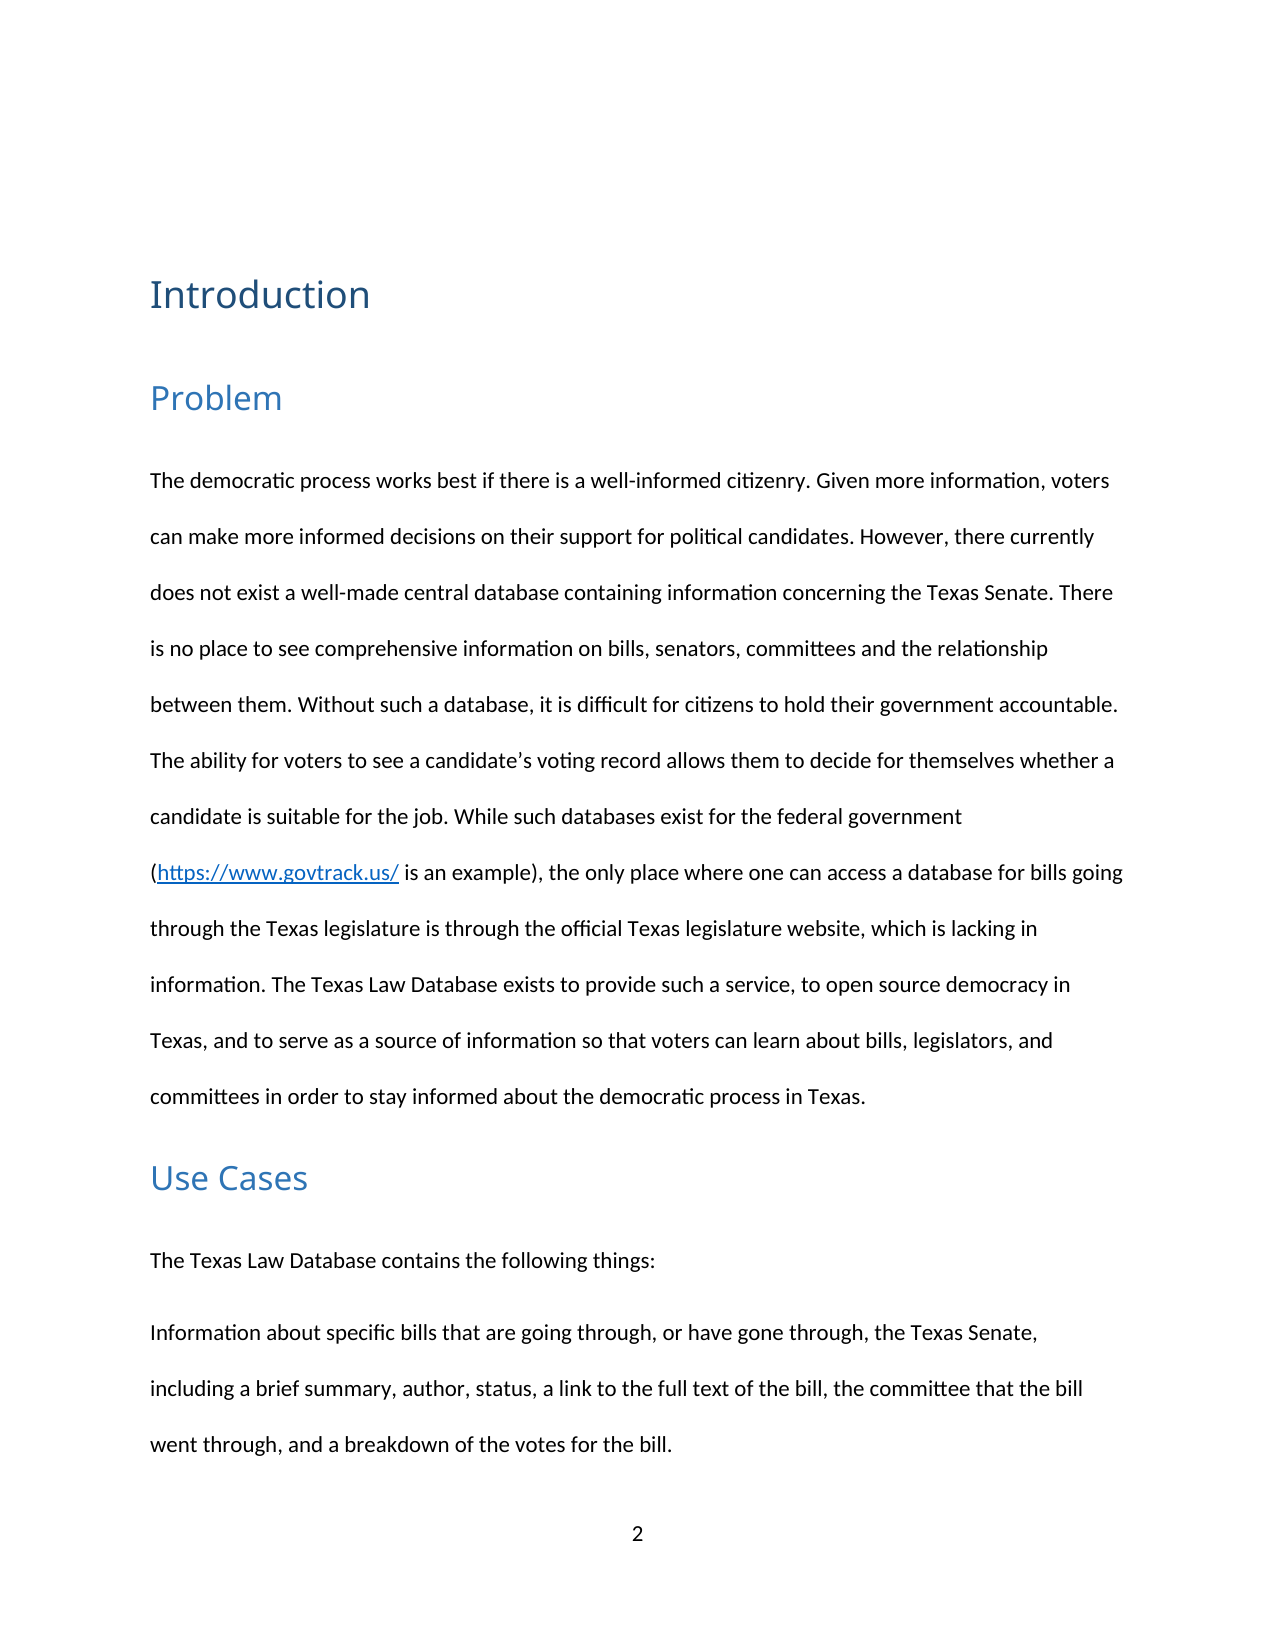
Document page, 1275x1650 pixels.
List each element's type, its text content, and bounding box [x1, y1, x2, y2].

subtitle Introduction [150, 269, 1125, 320]
subtitle Use Cases [150, 1155, 1125, 1200]
subtitle Problem [150, 375, 1125, 420]
text The Texas Law Database contains the following things: [150, 1246, 1125, 1274]
text The democratic process works best if there is a well-informed citizenry. Given more information, voters can make more informed decisions on their support for political candidates. However, there currently does not exist a well-made central database containing information concerning the Texas Senate. There is no place to see comprehensive information on bills, senators, committees and the relationship between them. Without such a database, it is difficult for citizens to hold their government accountable. The ability for voters to see a candidate’s voting record allows them to decide for themselves whether a candidate is suitable for the job. While such databases exist for the federal government (https://www.govtrack.us/ is an example), the only place where one can access a database for bills going through the Texas legislature is through the official Texas legislature website, which is lacking in information. The Texas Law Database exists to provide such a service, to open source democracy in Texas, and to serve as a source of information so that voters can learn about bills, legislators, and committees in order to stay informed about the democratic process in Texas. [150, 466, 1125, 1110]
